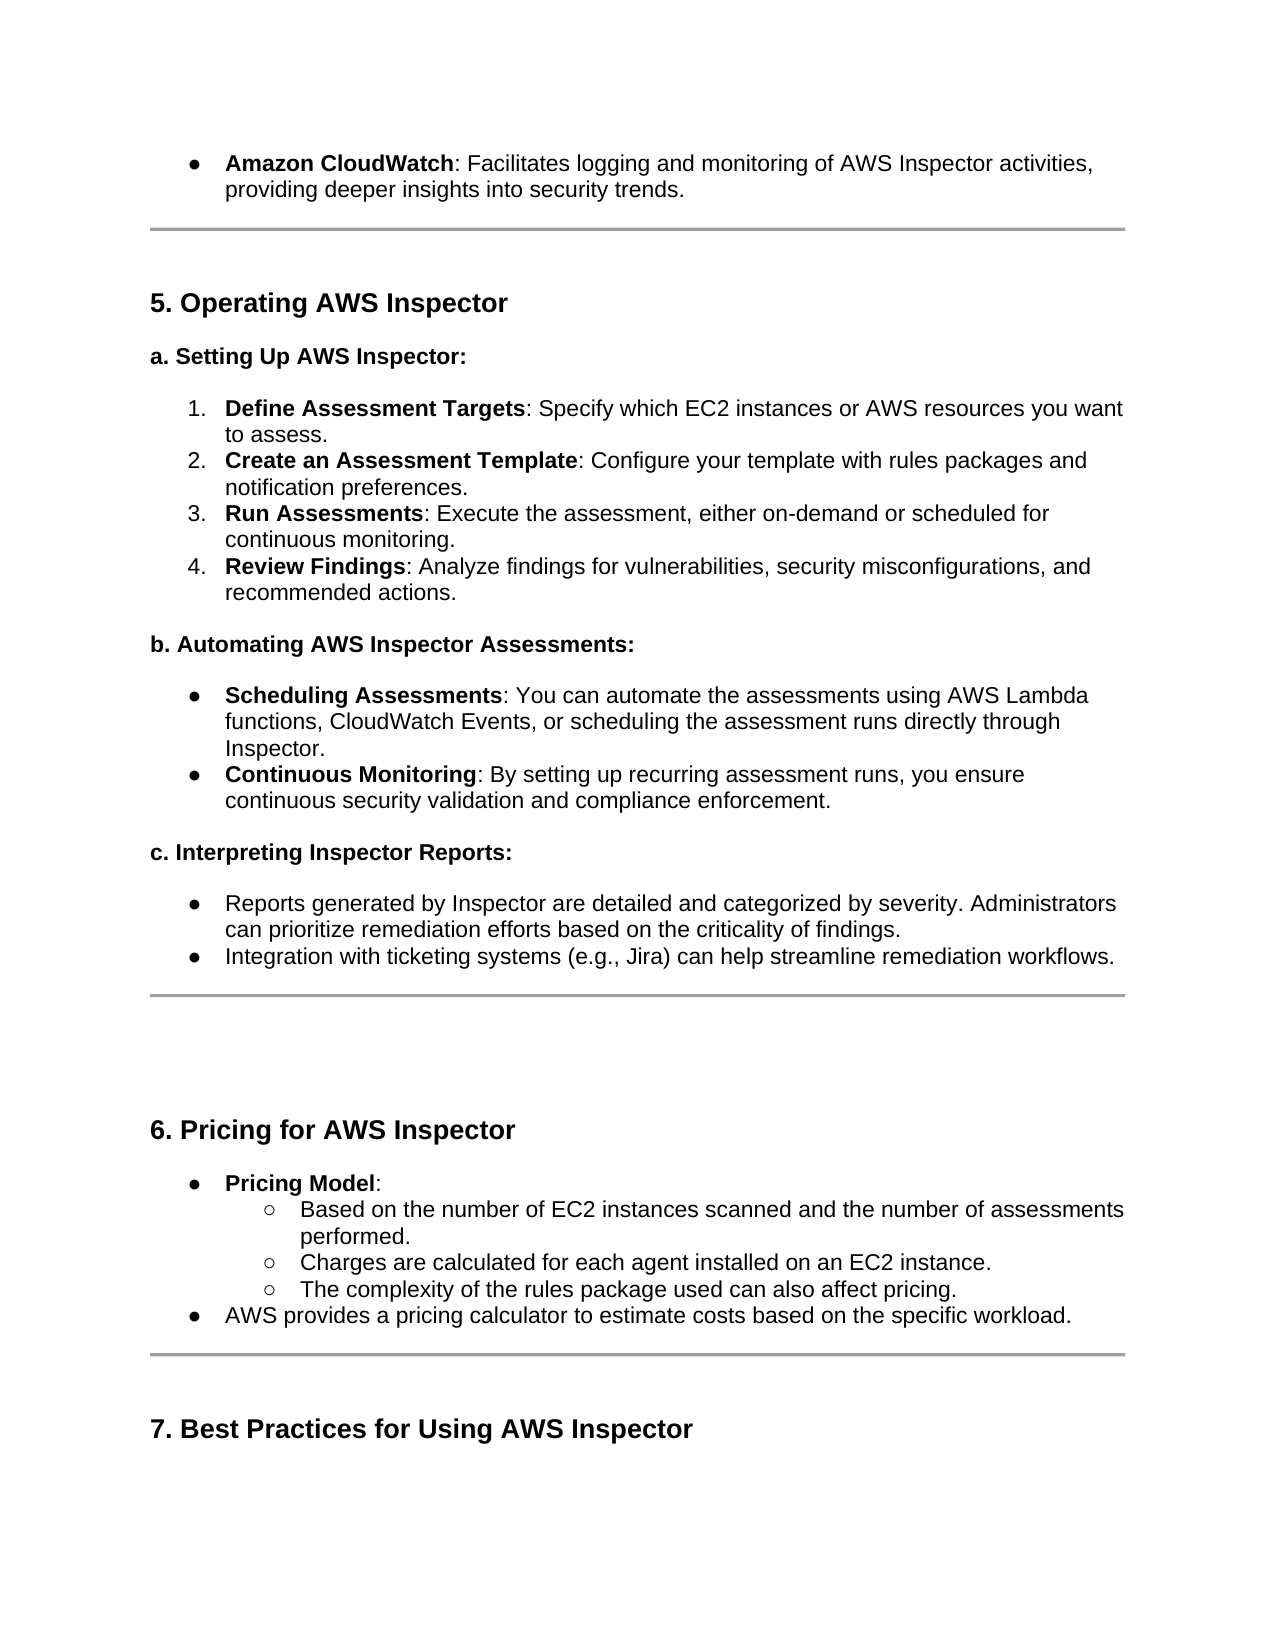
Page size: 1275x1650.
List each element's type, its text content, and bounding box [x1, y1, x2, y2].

list Run Assessments: Execute the assessment, either on-demand or scheduled for continuous monitoring. [187, 500, 1125, 553]
list The complexity of the rules package used can also affect pricing. [262, 1276, 1125, 1302]
list Integration with ticketing systems (e.g., Jira) can help streamline remediation workflows. [187, 943, 1125, 969]
list Review Findings: Analyze findings for vulnerabilities, security misconfigurations, and recommended actions. [187, 553, 1125, 606]
subtitle b. Automating AWS Inspector Assessments: [150, 631, 1125, 657]
list Pricing Model: [187, 1170, 1125, 1196]
list Reports generated by Inspector are detailed and categorized by severity. Administrators can prioritize remediation efforts based on the criticality of findings. [187, 890, 1125, 943]
subtitle 5. Operating AWS Inspector [150, 287, 1125, 318]
list AWS provides a pricing calculator to estimate costs based on the specific workload. [187, 1302, 1125, 1328]
list Based on the number of EC2 instances scanned and the number of assessments performed. [262, 1196, 1125, 1249]
list Define Assessment Targets: Specify which EC2 instances or AWS resources you want to assess. [187, 395, 1125, 447]
list Continuous Monitoring: By setting up recurring assessment runs, you ensure continuous security validation and compliance enforcement. [187, 761, 1125, 814]
subtitle a. Setting Up AWS Inspector: [150, 343, 1125, 370]
subtitle c. Interpreting Inspector Reports: [150, 839, 1125, 865]
list Create an Assessment Template: Configure your template with rules packages and notification preferences. [187, 447, 1125, 500]
subtitle 6. Pricing for AWS Inspector [150, 1114, 1125, 1145]
list Charges are calculated for each agent installed on an EC2 instance. [262, 1249, 1125, 1276]
list Scheduling Assessments: You can automate the assessments using AWS Lambda functions, CloudWatch Events, or scheduling the assessment runs directly through Inspector. [187, 682, 1125, 761]
subtitle 7. Best Practices for Using AWS Inspector [150, 1413, 1125, 1444]
list Amazon CloudWatch: Facilitates logging and monitoring of AWS Inspector activities, providing deeper insights into security trends. [187, 150, 1125, 203]
